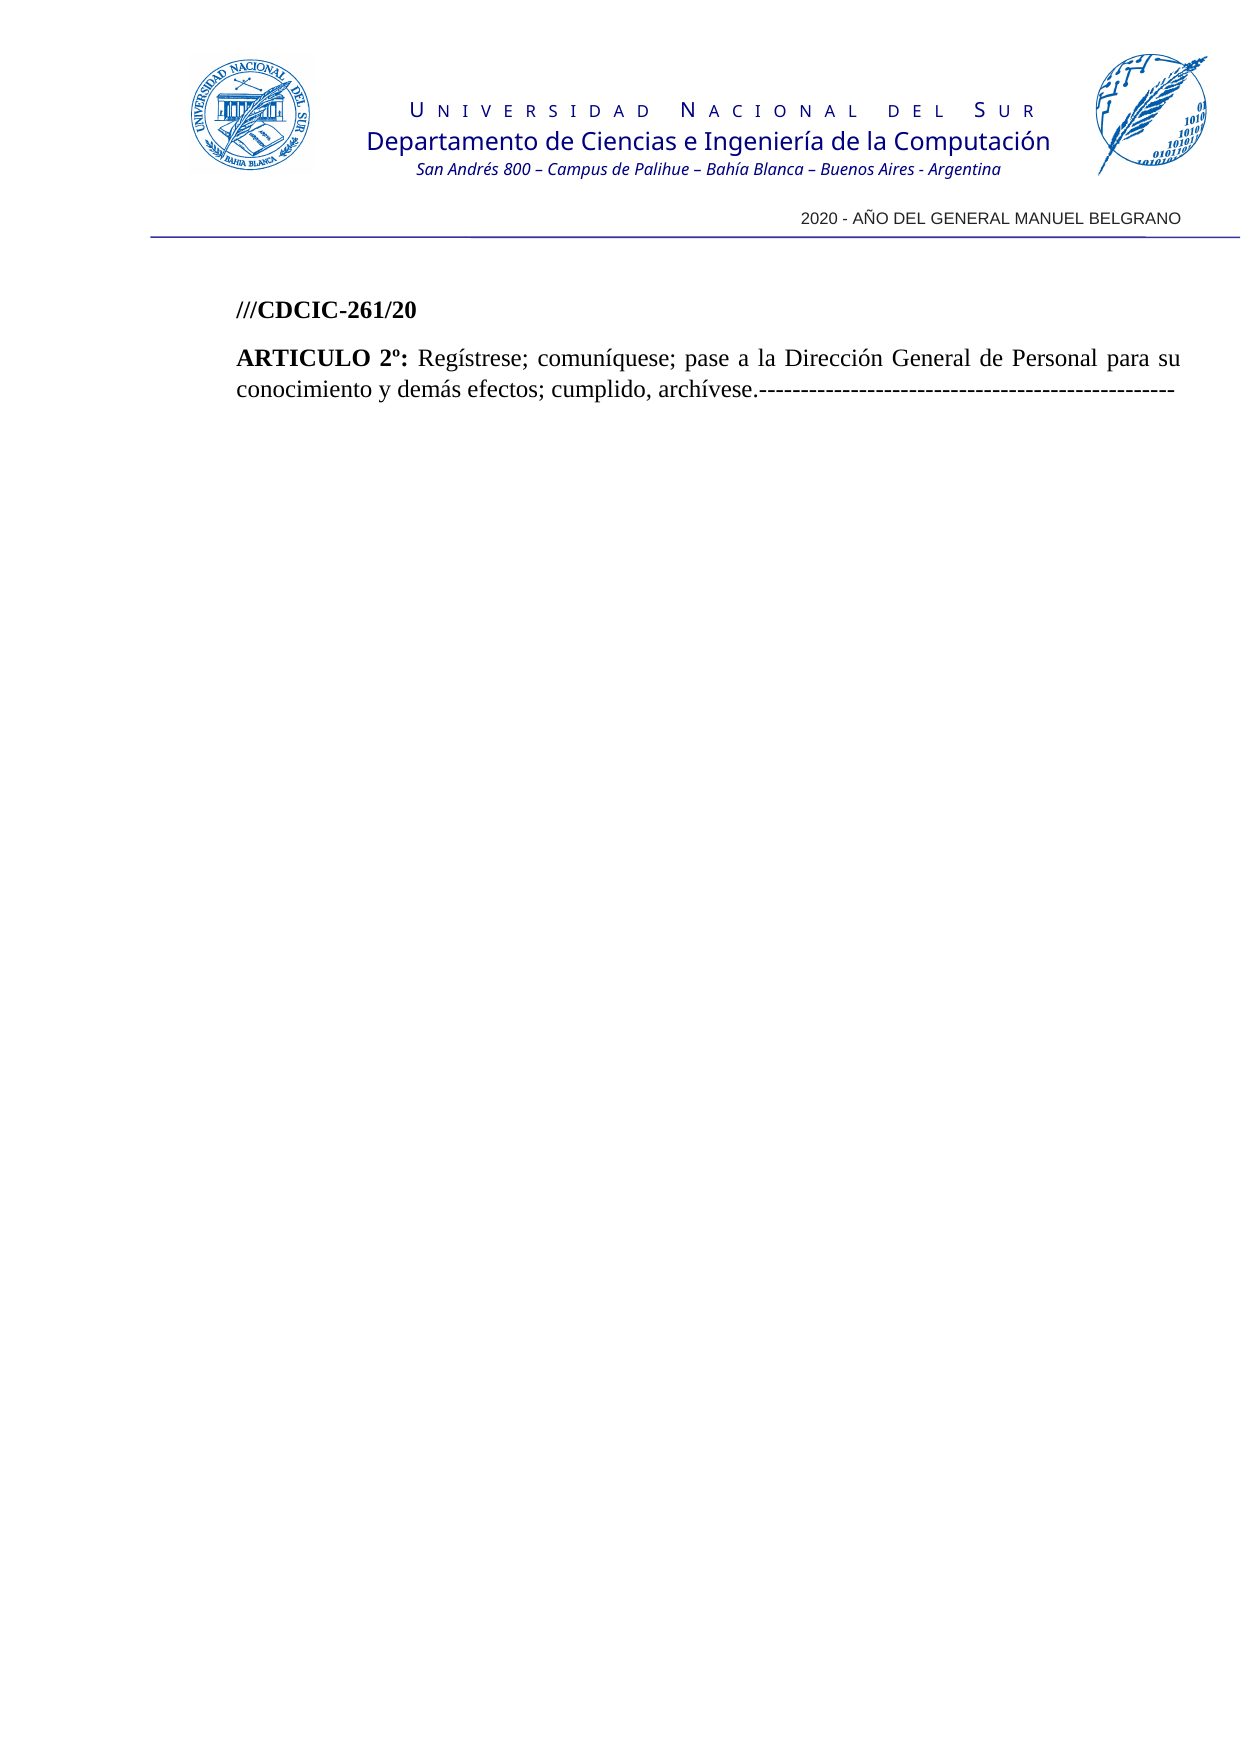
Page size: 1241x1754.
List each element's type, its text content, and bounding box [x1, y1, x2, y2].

picture [187, 53, 315, 174]
text ///CDCIC-261/20 [236, 295, 1181, 324]
picture [1095, 53, 1209, 176]
text ARTICULO 2º: Regístrese; comuníquese; pase a la Dirección General de Personal para su conocimiento y demás efectos; cumplido, archívese.-------------------------------------------------- [236, 343, 1181, 403]
